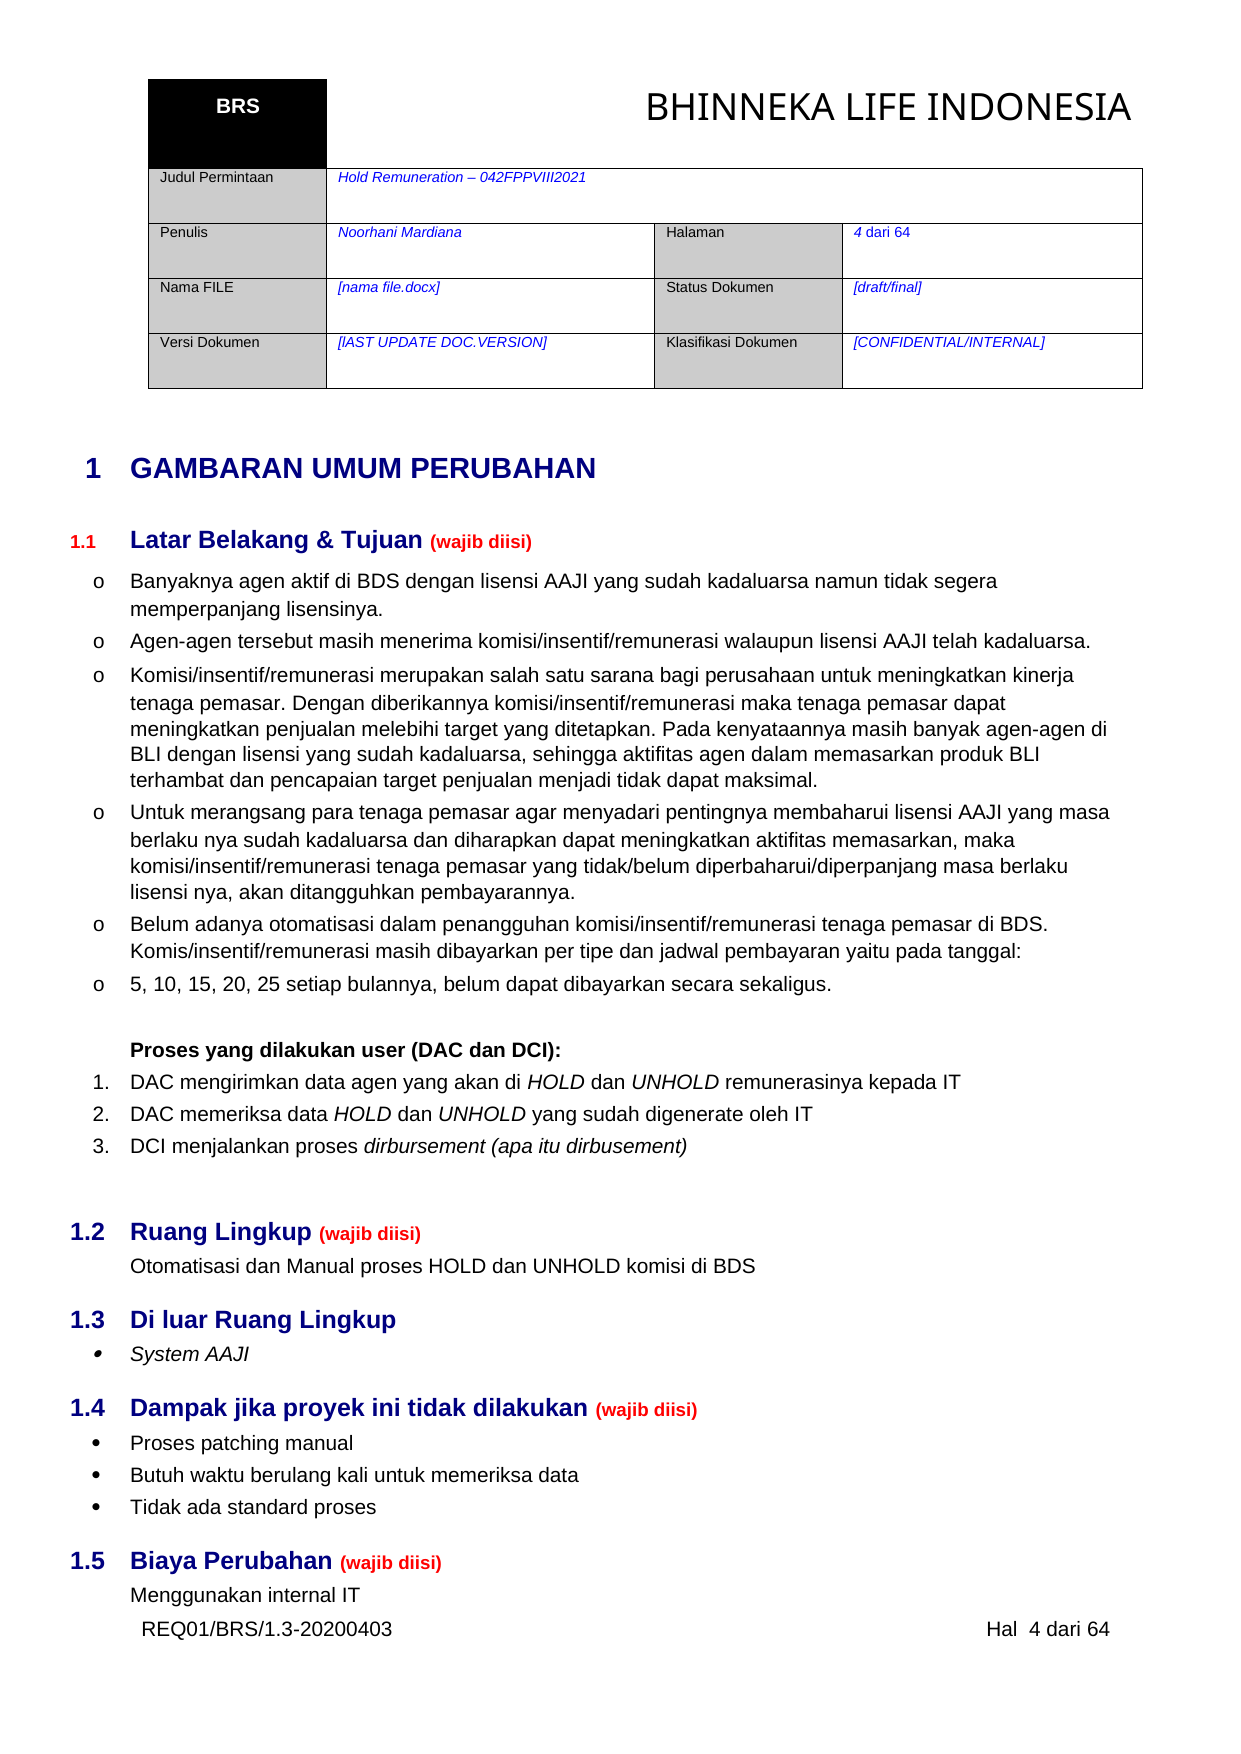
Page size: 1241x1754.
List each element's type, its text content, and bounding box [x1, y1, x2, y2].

text Menggunakan internal IT [130, 1583, 1122, 1607]
list System AAJI [92, 1342, 1122, 1366]
list Banyaknya agen aktif di BDS dengan lisensi AAJI yang sudah kadaluarsa namun tidak segera memperpanjang lisensinya. [92, 569, 1122, 621]
list Belum adanya otomatisasi dalam penangguhan komisi/insentif/remunerasi tenaga pemasar di BDS. Komis/insentif/remunerasi masih dibayarkan per tipe dan jadwal pembayaran yaitu pada tanggal: [92, 912, 1122, 963]
list DAC mengirimkan data agen yang akan di HOLD dan UNHOLD remunerasinya kepada IT [92, 1069, 1122, 1093]
subtitle Latar Belakang & Tujuan (wajib diisi) [70, 525, 1122, 554]
subtitle GAMBARAN UMUM PERUBAHAN [85, 451, 1122, 484]
list Proses patching manual [92, 1430, 1122, 1454]
subtitle Biaya Perubahan (wajib diisi) [70, 1546, 1122, 1574]
text Otomatisasi dan Manual proses HOLD dan UNHOLD komisi di BDS [130, 1254, 1122, 1278]
list Butuh waktu berulang kali untuk memeriksa data [92, 1462, 1122, 1487]
subtitle Ruang Lingkup (wajib diisi) [70, 1217, 1122, 1245]
list Agen-agen tersebut masih menerima komisi/insentif/remunerasi walaupun lisensi AAJI telah kadaluarsa. [92, 629, 1122, 654]
subtitle Dampak jika proyek ini tidak dilakukan (wajib diisi) [70, 1393, 1122, 1422]
subtitle Di luar Ruang Lingkup [70, 1305, 1122, 1333]
list Untuk merangsang para tenaga pemasar agar menyadari pentingnya membaharui lisensi AAJI yang masa berlaku nya sudah kadaluarsa dan diharapkan dapat meningkatkan aktifitas memasarkan, maka komisi/insentif/remunerasi tenaga pemasar yang tidak/belum diperbaharui/diperpanjang masa berlaku lisensi nya, akan ditangguhkan pembayarannya. [92, 800, 1122, 903]
list DAC memeriksa data HOLD dan UNHOLD yang sudah digenerate oleh IT [92, 1102, 1122, 1126]
text Proses yang dilakukan user (DAC dan DCI): [130, 1037, 1122, 1061]
list Komisi/insentif/remunerasi merupakan salah satu sarana bagi perusahaan untuk meningkatkan kinerja tenaga pemasar. Dengan diberikannya komisi/insentif/remunerasi maka tenaga pemasar dapat meningkatkan penjualan melebihi target yang ditetapkan. Pada kenyataannya masih banyak agen-agen di BLI dengan lisensi yang sudah kadaluarsa, sehingga aktifitas agen dalam memasarkan produk BLI terhambat dan pencapaian target penjualan menjadi tidak dapat maksimal. [92, 663, 1122, 792]
list 5, 10, 15, 20, 25 setiap bulannya, belum dapat dibayarkan secara sekaligus. [92, 971, 1122, 997]
list Tidak ada standard proses [92, 1495, 1122, 1519]
list DCI menjalankan proses dirbursement (apa itu dirbusement) [92, 1134, 1122, 1158]
